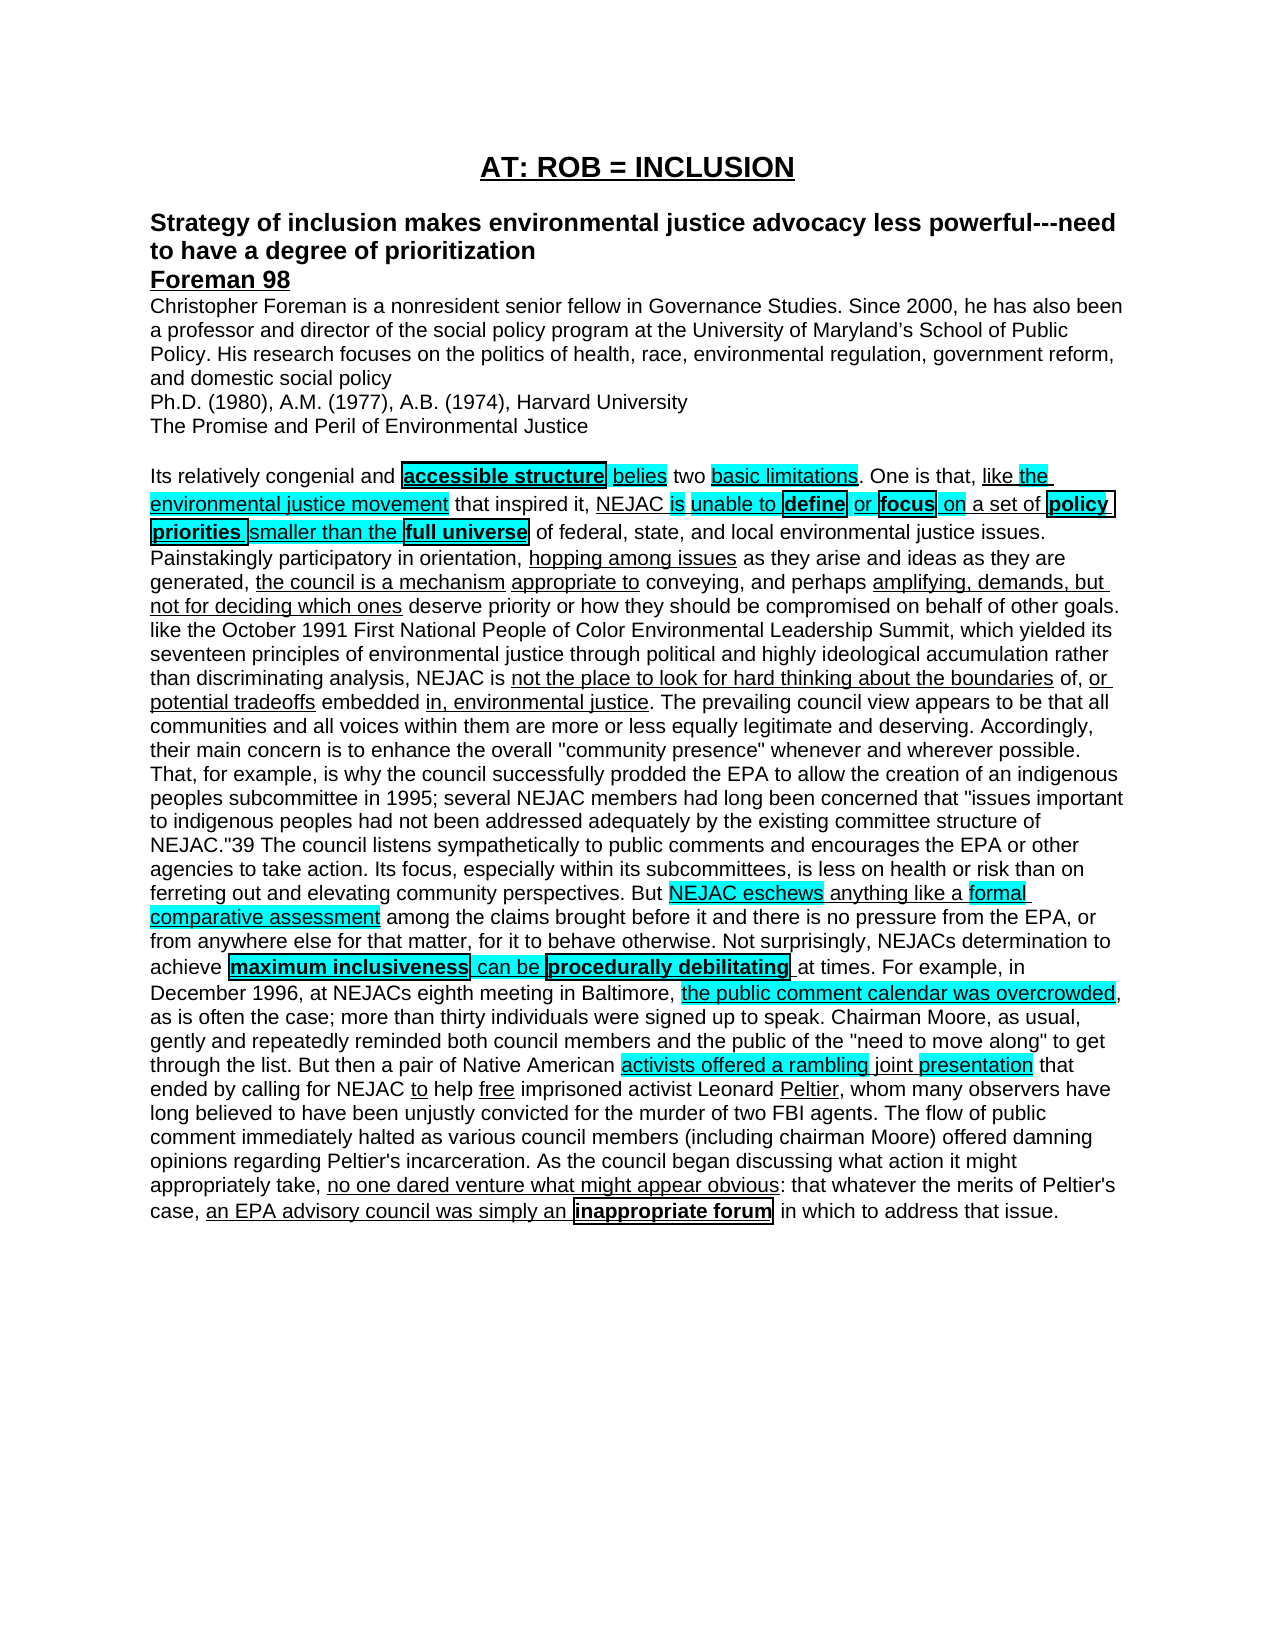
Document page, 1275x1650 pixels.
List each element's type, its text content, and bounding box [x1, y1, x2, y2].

text Ph.D. (1980), A.M. (1977), A.B. (1974), Harvard University [150, 389, 1125, 413]
text The Promise and Peril of Environmental Justice [150, 413, 1125, 437]
subtitle Strategy of inclusion makes environmental justice advocacy less powerful---need to have a degree of prioritization [150, 207, 1125, 265]
text Christopher Foreman is a nonresident senior fellow in Governance Studies. Since 2000, he has also been a professor and director of the social policy program at the University of Maryland’s School of Public Policy. His research focuses on the politics of health, race, environmental regulation, government reform, and domestic social policy [150, 294, 1125, 389]
text Foreman 98 [150, 265, 1125, 294]
text Its relatively congenial and accessible structure belies two basic limitations. One is that, like the environmental justice movement that inspired it, NEJAC is unable to define or focus on a set of policy priorities smaller than the full universe of federal, state, and local environmental justice issues. Painstakingly participatory in orientation, hopping among issues as they arise and ideas as they are generated, the council is a mechanism appropriate to conveying, and perhaps amplifying, demands, but not for deciding which ones deserve priority or how they should be compromised on behalf of other goals. like the October 1991 First National People of Color Environmental Leadership Summit, which yielded its seventeen principles of environmental justice through political and highly ideological accumulation rather than discriminating analysis, NEJAC is not the place to look for hard thinking about the boundaries of, or potential tradeoffs embedded in, environmental justice. The prevailing council view appears to be that all communities and all voices within them are more or less equally legitimate and deserving. Accordingly, their main concern is to enhance the overall "community presence" whenever and wherever possible. That, for example, is why the council successfully prodded the EPA to allow the creation of an indigenous peoples subcommittee in 1995; several NEJAC members had long been concerned that "issues important to indigenous peoples had not been addressed adequately by the existing committee structure of NEJAC."39 The council listens sympathetically to public comments and encourages the EPA or other agencies to take action. Its focus, especially within its subcommittees, is less on health or risk than on ferreting out and elevating community perspectives. But NEJAC eschews anything like a formal comparative assessment among the claims brought before it and there is no pressure from the EPA, or from anywhere else for that matter, for it to behave otherwise. Not surprisingly, NEJACs determination to achieve maximum inclusiveness can be procedurally debilitating at times. For example, in December 1996, at NEJACs eighth meeting in Baltimore, the public comment calendar was overcrowded, as is often the case; more than thirty individuals were signed up to speak. Chairman Moore, as usual, gently and repeatedly reminded both council members and the public of the "need to move along" to get through the list. But then a pair of Native American activists offered a rambling joint presentation that ended by calling for NEJAC to help free imprisoned activist Leonard Peltier, whom many observers have long believed to have been unjustly convicted for the murder of two FBI agents. The flow of public comment immediately halted as various council members (including chairman Moore) offered damning opinions regarding Peltier's incarceration. As the council began discussing what action it might appropriately take, no one dared venture what might appear obvious: that whatever the merits of Peltier's case, an EPA advisory council was simply an inappropriate forum in which to address that issue. [150, 461, 1125, 1225]
subtitle at: rob = inclusion [150, 150, 1125, 183]
